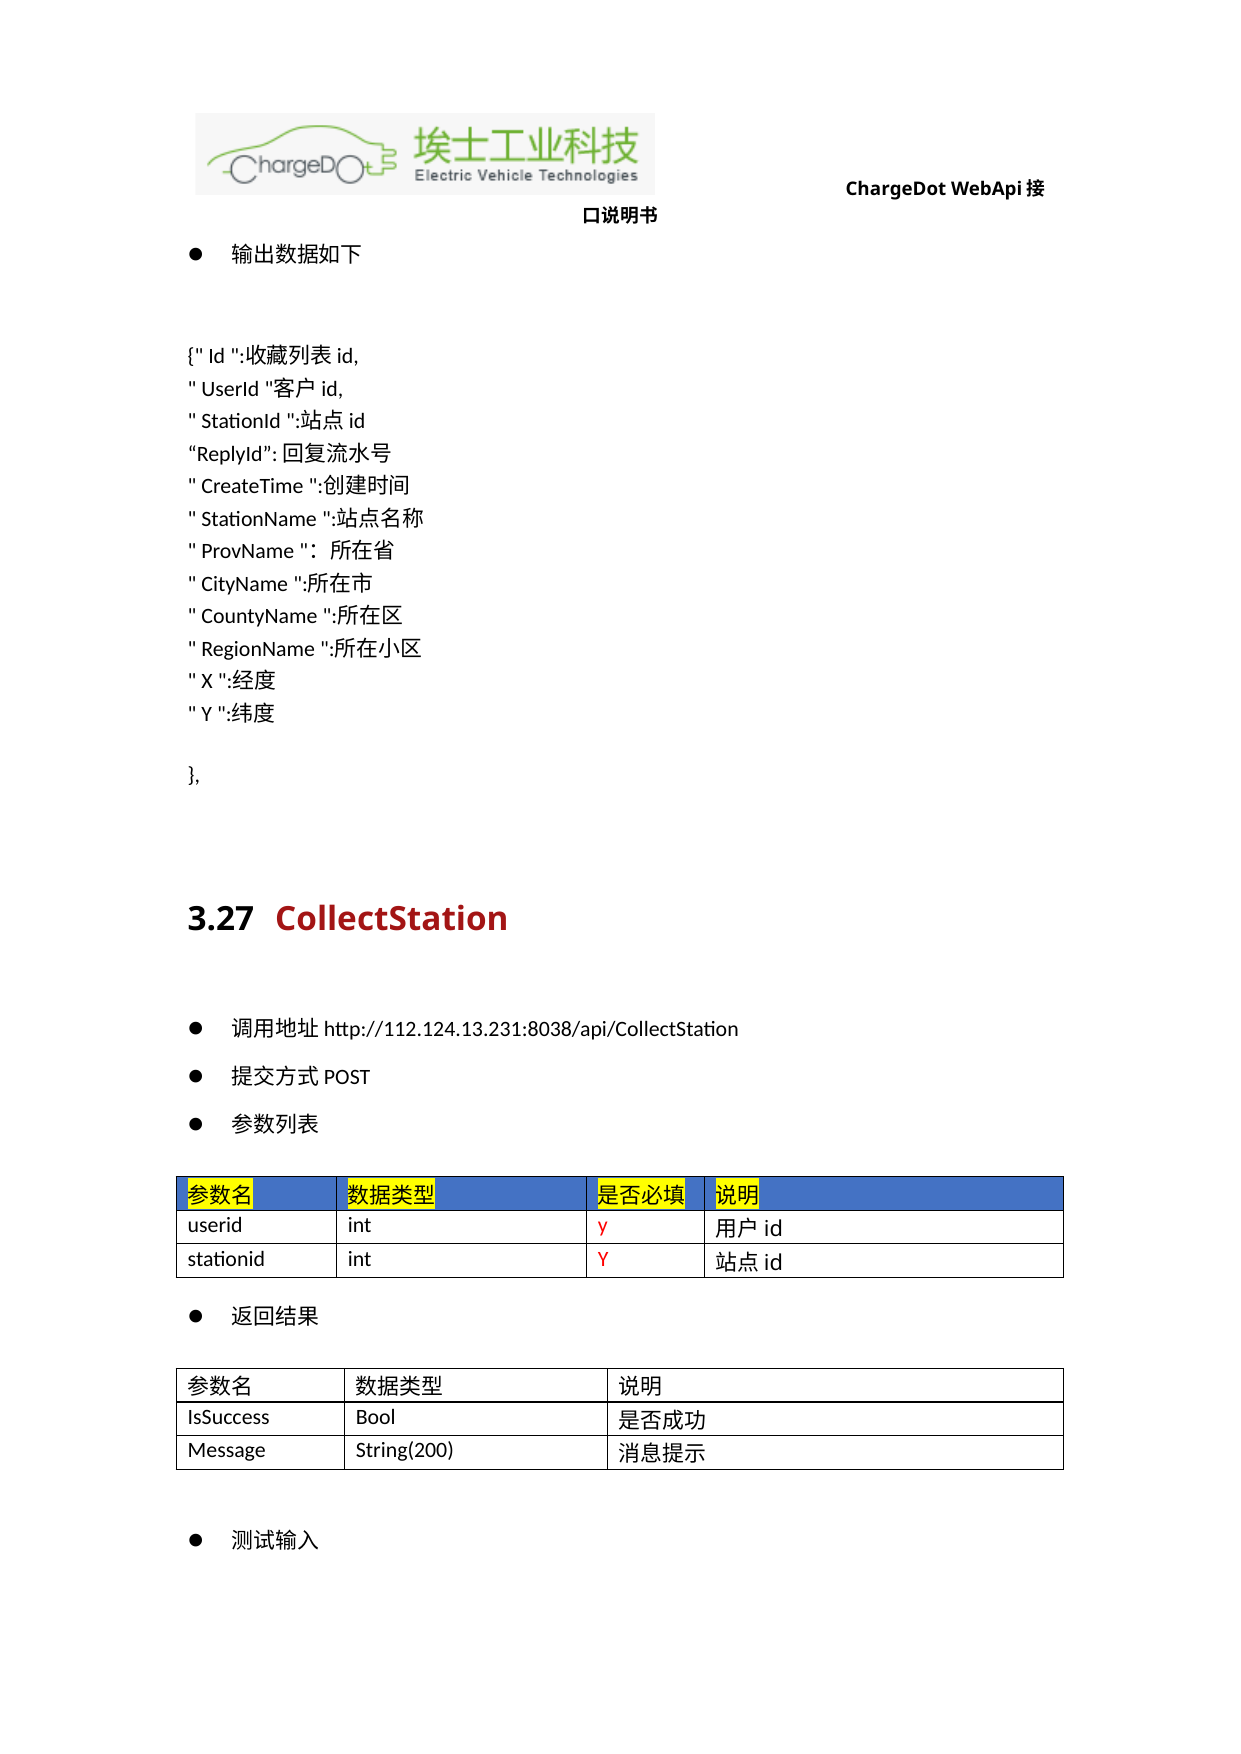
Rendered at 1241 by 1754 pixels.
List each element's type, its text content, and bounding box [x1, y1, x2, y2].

text " ProvName "：所在省 [187, 533, 1053, 566]
text }, [187, 761, 1053, 793]
table_cell Y [587, 1244, 704, 1277]
text " StationName ":站点名称 [187, 501, 1053, 533]
text " StationId ":站点id [187, 403, 1053, 436]
subtitle CollectStation [187, 885, 1053, 950]
table_header 数据类型 [337, 1177, 586, 1210]
table_header 参数名 [177, 1369, 344, 1401]
list 提交方式 POST [187, 1059, 1053, 1091]
table_cell int [337, 1244, 586, 1277]
table_cell 是否成功 [608, 1403, 1063, 1435]
text " X ":经度 [187, 663, 1053, 696]
table_cell 消息提示 [608, 1436, 1063, 1468]
table_cell stationid [177, 1244, 336, 1277]
table_header 说明 [705, 1177, 1063, 1210]
text “ReplyId”: 回复流水号 [187, 436, 1053, 468]
list 参数列表 [187, 1107, 1053, 1139]
table_header 数据类型 [345, 1369, 607, 1401]
table_cell userid [177, 1211, 336, 1243]
table_cell 用户id [705, 1211, 1063, 1243]
table_cell Message [177, 1436, 344, 1468]
text {" Id ":收藏列表id, [187, 338, 1053, 371]
table_cell int [337, 1211, 586, 1243]
table_cell String(200) [345, 1436, 607, 1468]
text " CityName ":所在市 [187, 566, 1053, 598]
text " Y ":纬度 [187, 696, 1053, 728]
text " CreateTime ":创建时间 [187, 468, 1053, 501]
text " CountyName ":所在区 [187, 598, 1053, 631]
table_cell y [587, 1211, 704, 1243]
list 调用地址 http://112.124.13.231:8038/api/CollectStation [187, 1010, 1053, 1043]
table_cell IsSuccess [177, 1403, 344, 1435]
table_header 参数名 [177, 1177, 336, 1210]
table_cell Bool [345, 1403, 607, 1435]
list 输出数据如下 [187, 236, 1053, 269]
text " UserId "客户id, [187, 371, 1053, 403]
table_cell 站点id [705, 1244, 1063, 1277]
list 返回结果 [187, 1299, 1053, 1331]
picture [195, 113, 655, 195]
list 测试输入 [187, 1523, 1053, 1555]
table_header 说明 [608, 1369, 1063, 1401]
table_header 是否必填 [587, 1177, 704, 1210]
text " RegionName ":所在小区 [187, 631, 1053, 663]
